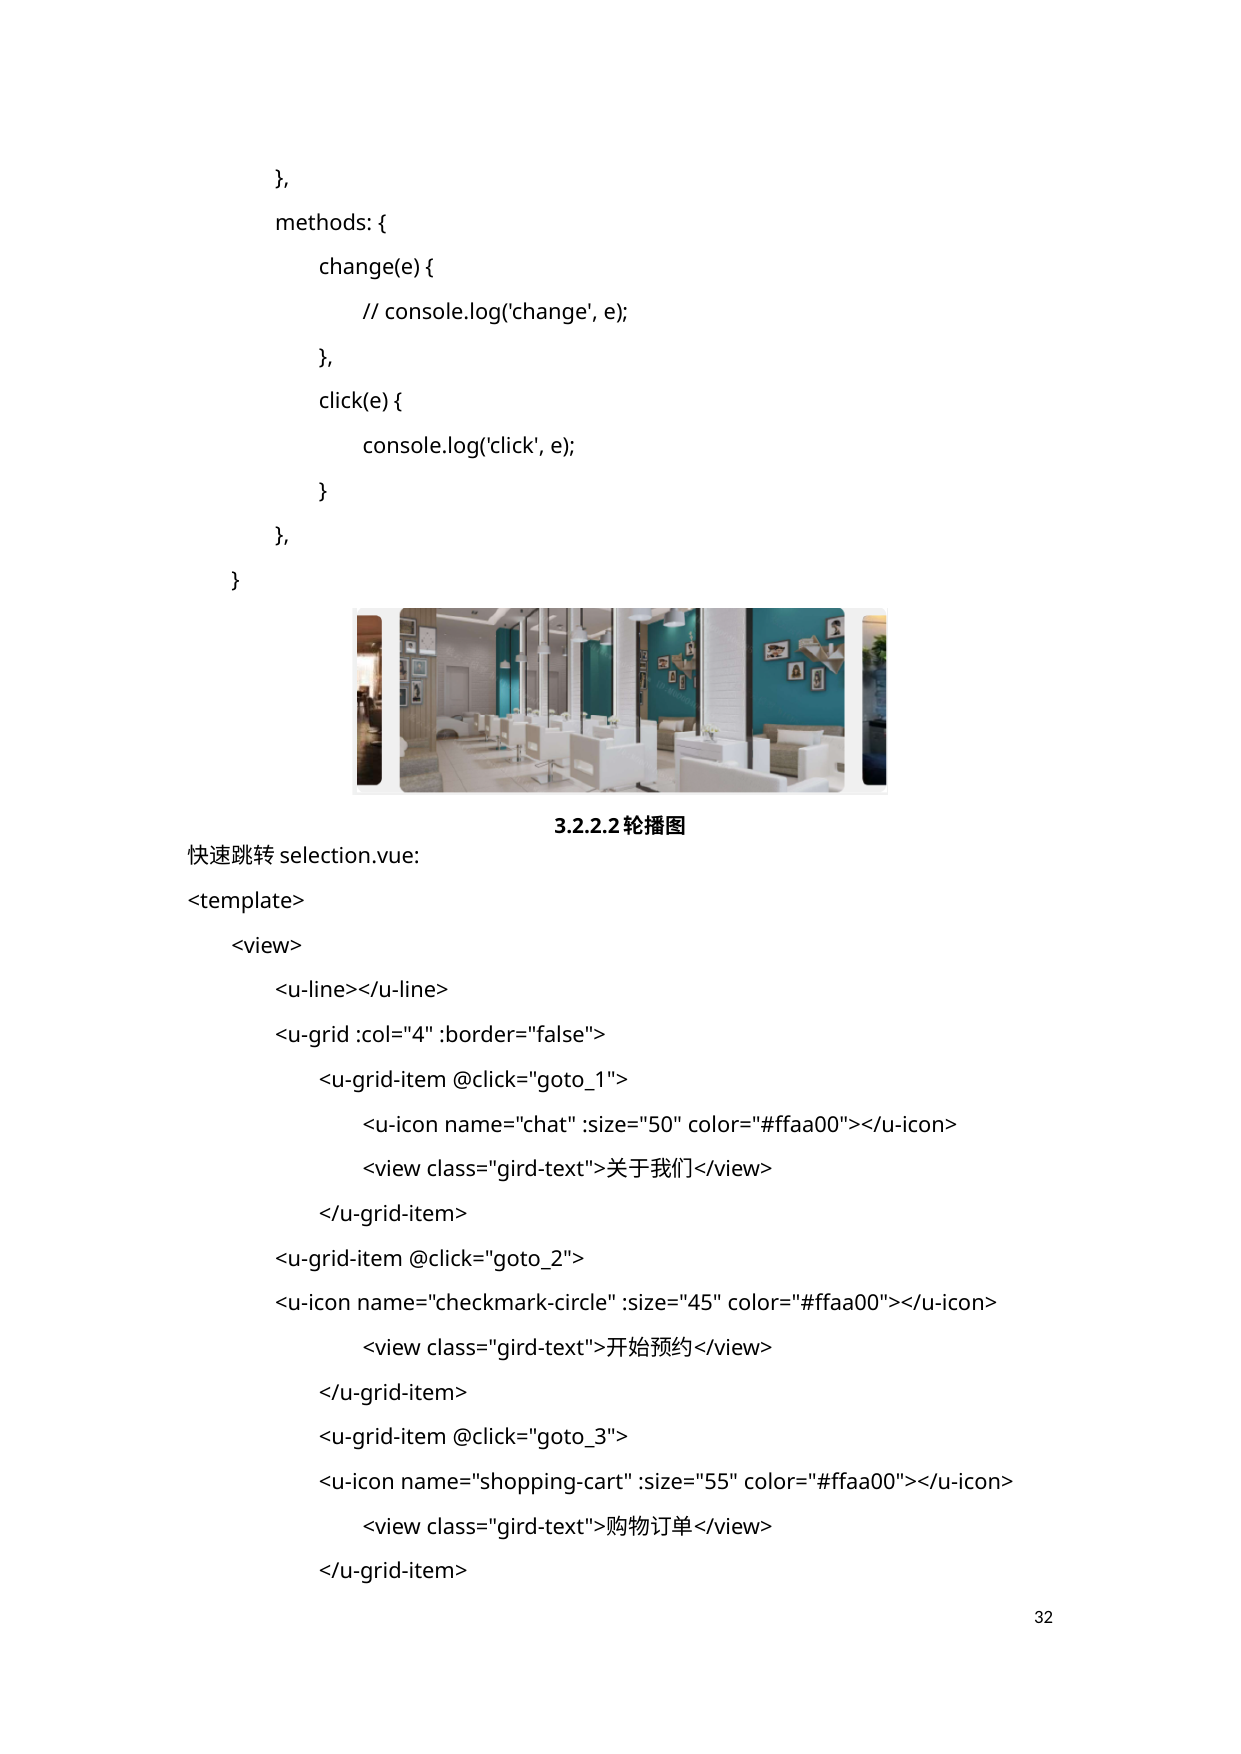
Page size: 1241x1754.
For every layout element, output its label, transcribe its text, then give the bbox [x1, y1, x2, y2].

text </u-grid-item> [187, 1555, 1053, 1585]
text methods: { [187, 207, 1053, 236]
text <view class="gird-text">购物订单</view> [187, 1511, 1053, 1541]
text <view class="gird-text">关于我们</view> [187, 1153, 1053, 1183]
text <view class="gird-text">开始预约</view> [187, 1332, 1053, 1362]
text console.log('click', e); [187, 430, 1053, 460]
text } [187, 475, 1053, 504]
text <u-icon name="chat" :size="50" color="#ffaa00"></u-icon> [187, 1108, 1053, 1138]
text <u-grid :col="4" :border="false"> [187, 1019, 1053, 1049]
text <template> [187, 885, 1053, 915]
text } [187, 564, 1053, 594]
text 3.2.2.2轮播图 [187, 808, 1053, 840]
picture [352, 608, 888, 795]
text click(e) { [187, 385, 1053, 415]
text // console.log('change', e); [187, 296, 1053, 326]
text <u-line></u-line> [187, 974, 1053, 1004]
text <view> [187, 930, 1053, 959]
text <u-grid-item @click="goto_3"> [187, 1421, 1053, 1451]
text <u-grid-item @click="goto_2"> [187, 1243, 1053, 1272]
text }, [187, 162, 1053, 192]
text 快速跳转selection.vue: [187, 840, 1053, 870]
text <u-grid-item @click="goto_1"> [187, 1064, 1053, 1094]
text </u-grid-item> [187, 1198, 1053, 1228]
text </u-grid-item> [187, 1377, 1053, 1406]
text }, [187, 341, 1053, 371]
text <u-icon name="shopping-cart" :size="55" color="#ffaa00"></u-icon> [187, 1466, 1053, 1496]
text change(e) { [187, 251, 1053, 281]
text }, [187, 519, 1053, 549]
text <u-icon name="checkmark-circle" :size="45" color="#ffaa00"></u-icon> [187, 1287, 1053, 1317]
